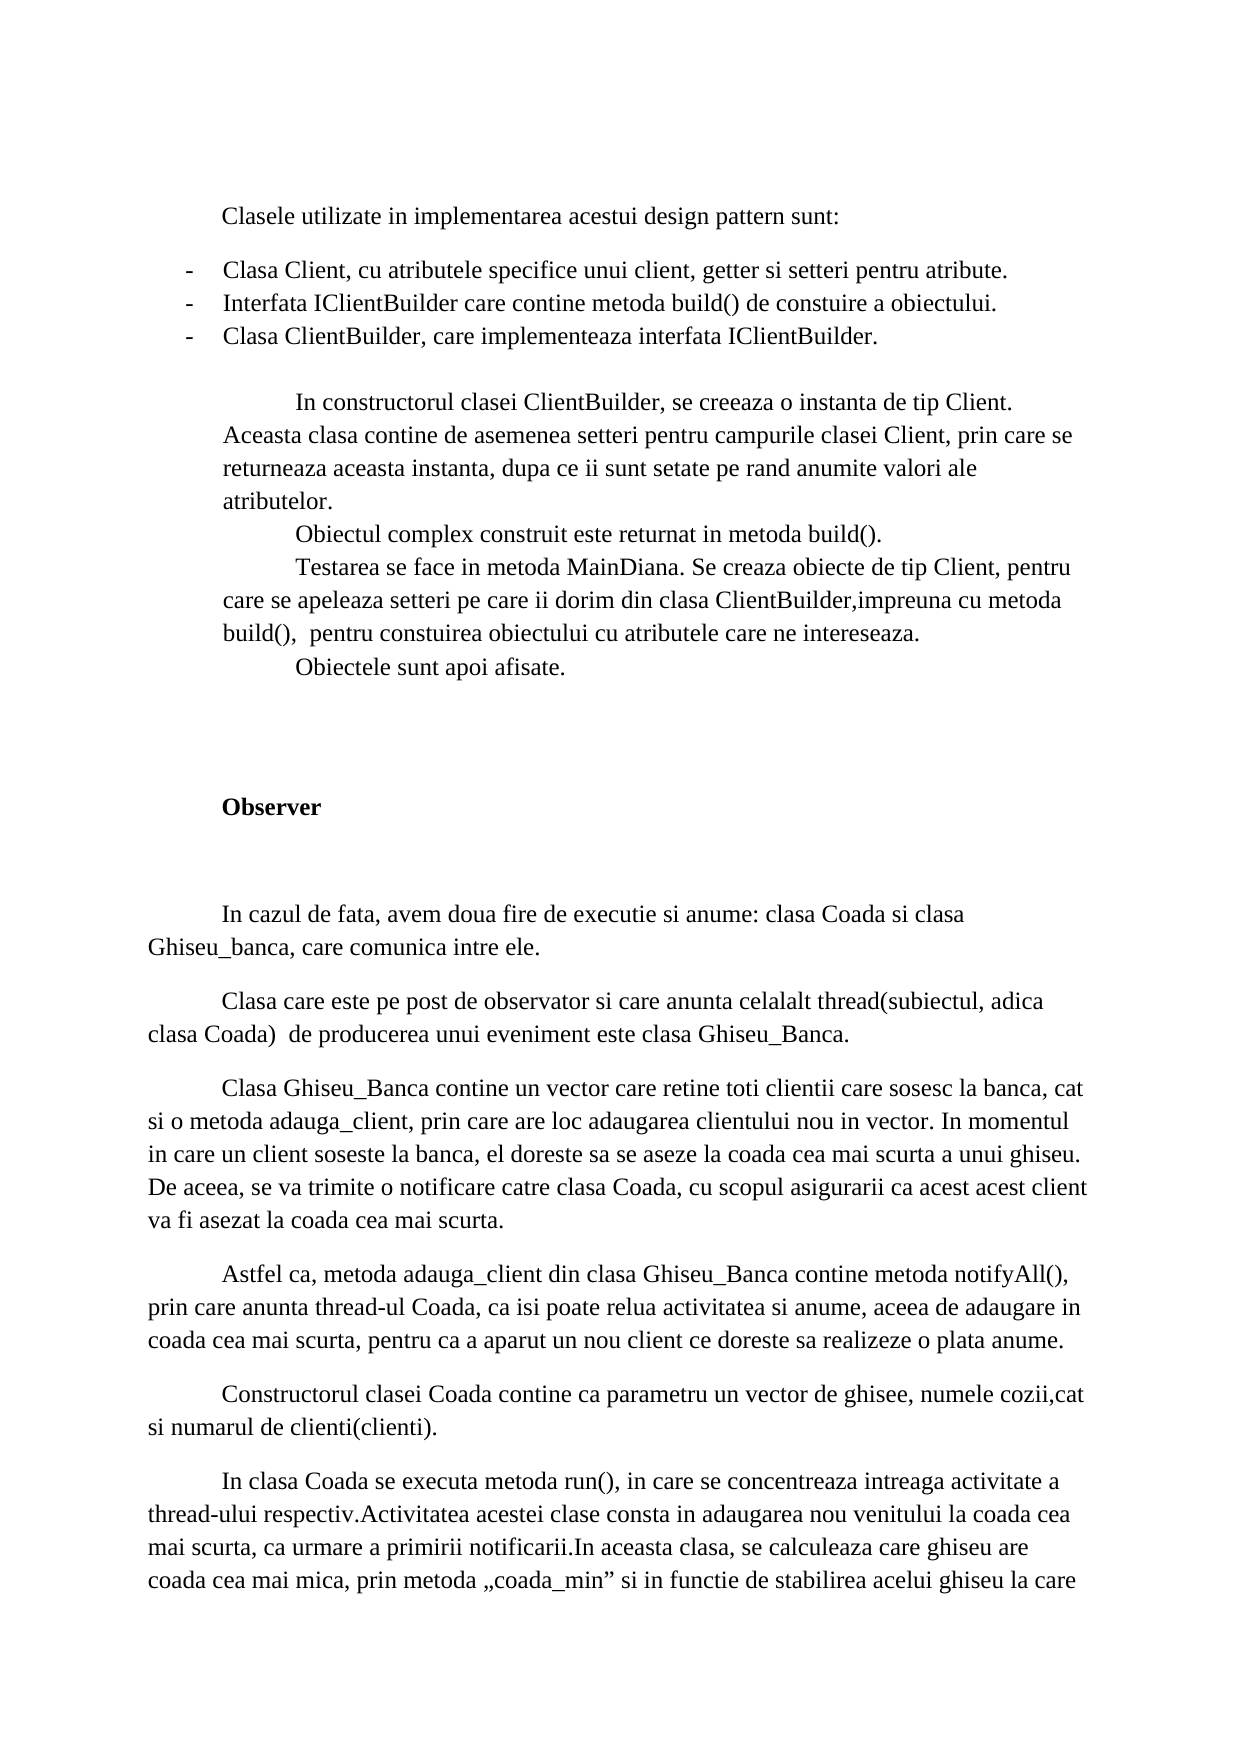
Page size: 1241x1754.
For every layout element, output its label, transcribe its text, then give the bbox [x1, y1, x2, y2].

text In cazul de fata, avem doua fire de executie si anume: clasa Coada si clasa Ghiseu_banca, care comunica intre ele. [148, 899, 1093, 961]
text Clasa care este pe post de observator si care anunta celalalt thread(subiectul, adica clasa Coada) de producerea unui eveniment este clasa Ghiseu_Banca. [148, 986, 1093, 1048]
text Clasa Ghiseu_Banca contine un vector care retine toti clientii care sosesc la banca, cat si o metoda adauga_client, prin care are loc adaugarea clientului nou in vector. In momentul in care un client soseste la banca, el doreste sa se aseze la coada cea mai scurta a unui ghiseu. De aceea, se va trimite o notificare catre clasa Coada, cu scopul asigurarii ca acest acest client va fi asezat la coada cea mai scurta. [148, 1073, 1093, 1234]
list Obiectul complex construit este returnat in metoda build(). [223, 519, 1093, 548]
list Clasa ClientBuilder, care implementeaza interfata IClientBuilder. [185, 321, 1093, 350]
list Interfata IClientBuilder care contine metoda build() de constuire a obiectului. [185, 288, 1093, 317]
text Constructorul clasei Coada contine ca parametru un vector de ghisee, numele cozii,cat si numarul de clienti(clienti). [148, 1379, 1093, 1441]
list Testarea se face in metoda MainDiana. Se creaza obiecte de tip Client, pentru care se apeleaza setteri pe care ii dorim din clasa ClientBuilder,impreuna cu metoda build(), pentru constuirea obiectului cu atributele care ne intereseaza. [223, 552, 1093, 647]
list Obiectele sunt apoi afisate. [223, 652, 1093, 680]
list Clasa Client, cu atributele specifice unui client, getter si setteri pentru atribute. [185, 255, 1093, 284]
list In constructorul clasei ClientBuilder, se creeaza o instanta de tip Client. [223, 387, 1093, 416]
text Observer [148, 792, 1093, 820]
text Astfel ca, metoda adauga_client din clasa Ghiseu_Banca contine metoda notifyAll(), prin care anunta thread-ul Coada, ca isi poate relua activitatea si anume, aceea de adaugare in coada cea mai scurta, pentru ca a aparut un nou client ce doreste sa realizeze o plata anume. [148, 1259, 1093, 1354]
text Clasele utilizate in implementarea acestui design pattern sunt: [148, 201, 1093, 230]
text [148, 1466, 1093, 1593]
list Aceasta clasa contine de asemenea setteri pentru campurile clasei Client, prin care se returneaza aceasta instanta, dupa ce ii sunt setate pe rand anumite valori ale atributelor. [223, 420, 1093, 515]
